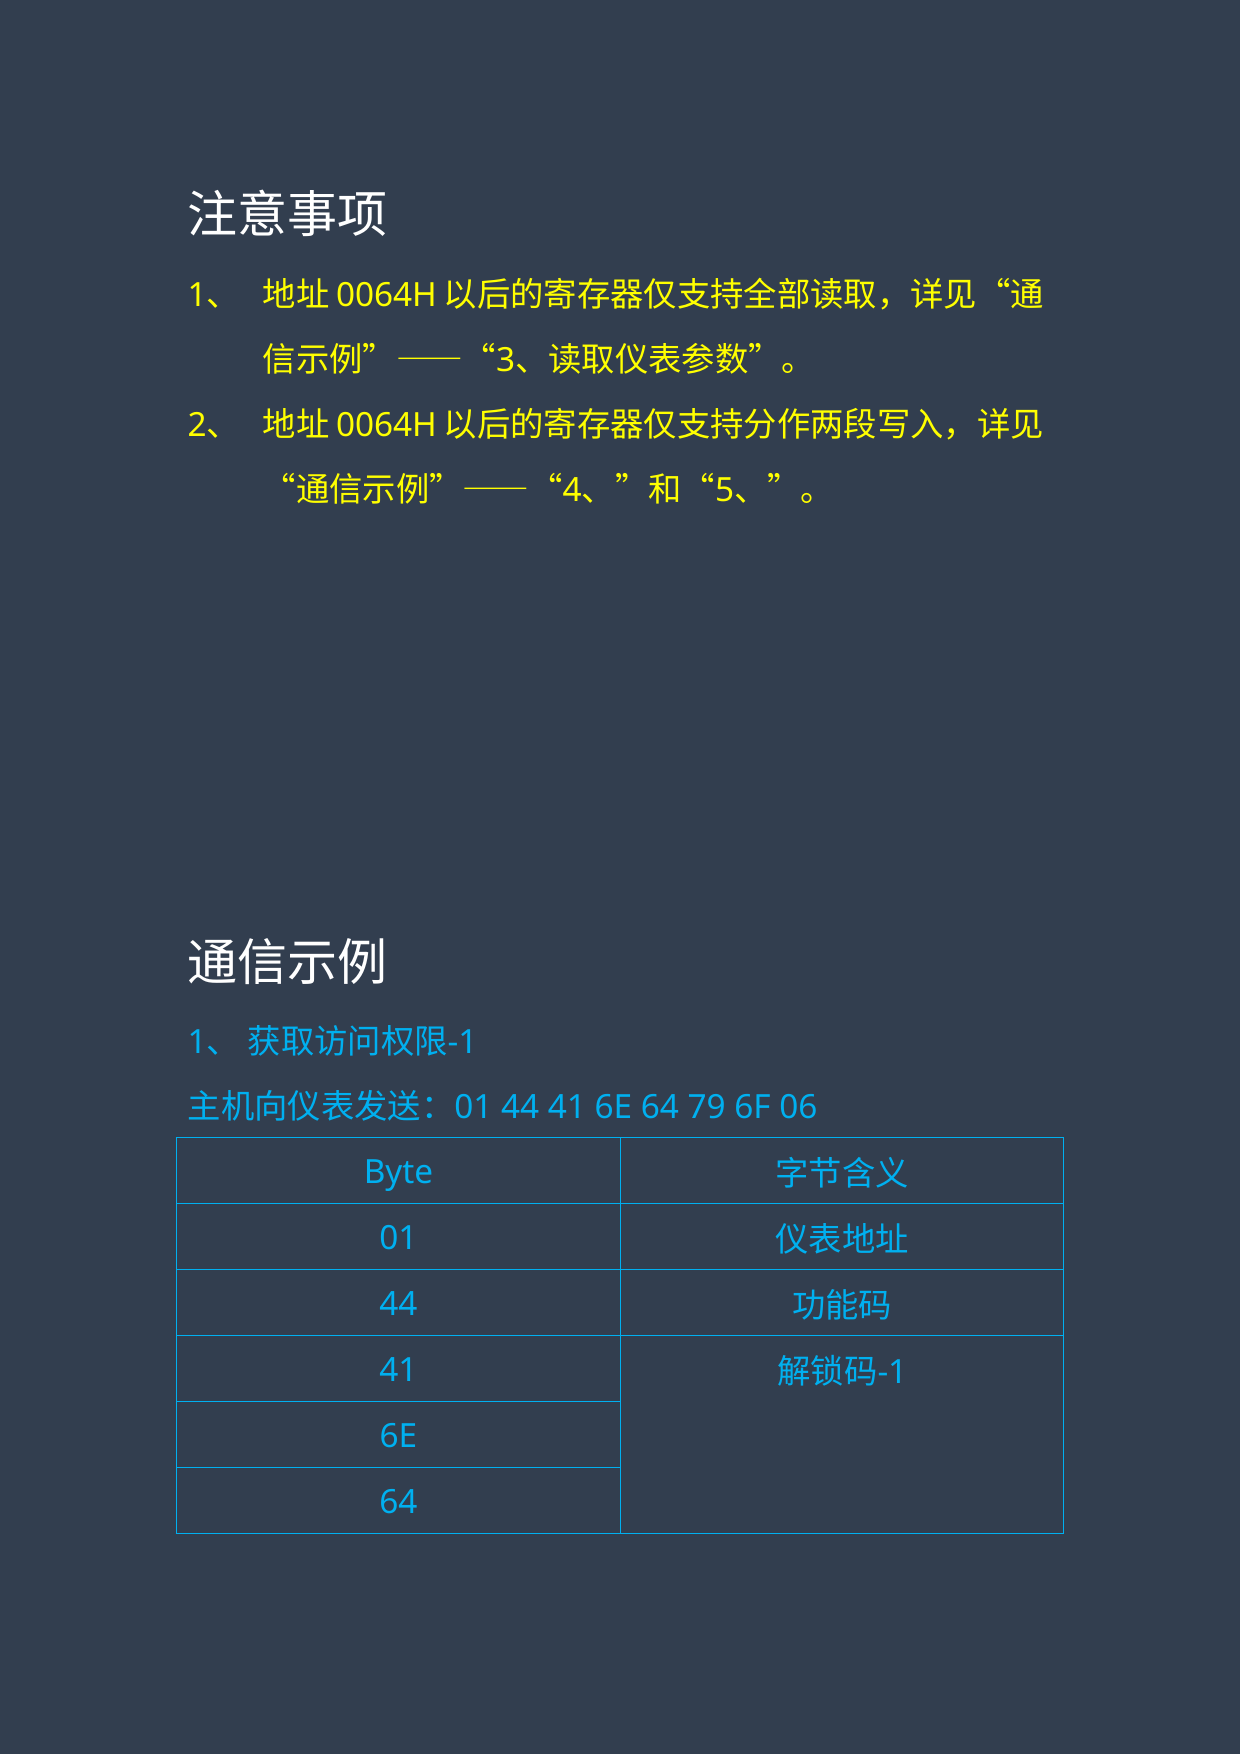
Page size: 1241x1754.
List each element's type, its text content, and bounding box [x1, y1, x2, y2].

table_header 字节含义 [621, 1138, 1063, 1203]
table_cell 仪表地址 [621, 1204, 1063, 1269]
table_cell 功能码 [621, 1270, 1063, 1335]
text 主机向仪表发送：01 44 41 6E 64 79 6F 06 [187, 1072, 1053, 1137]
text 通信示例 [187, 909, 1053, 1007]
list 地址0064H以后的寄存器仅支持全部读取，详见“通信示例”——“3、读取仪表参数”。 [187, 259, 1053, 389]
table_header Byte [177, 1138, 620, 1203]
list 获取访问权限-1 [187, 1007, 1053, 1072]
table_cell 解锁码-1 [621, 1336, 1063, 1533]
table_cell 64 [177, 1468, 620, 1533]
table_cell 44 [177, 1270, 620, 1335]
list 地址0064H以后的寄存器仅支持分作两段写入，详见“通信示例”——“4、”和“5、”。 [187, 389, 1053, 519]
table_cell 6E [177, 1402, 620, 1467]
table_cell 01 [177, 1204, 620, 1269]
table_cell 41 [177, 1336, 620, 1401]
text 注意事项 [187, 162, 1053, 259]
